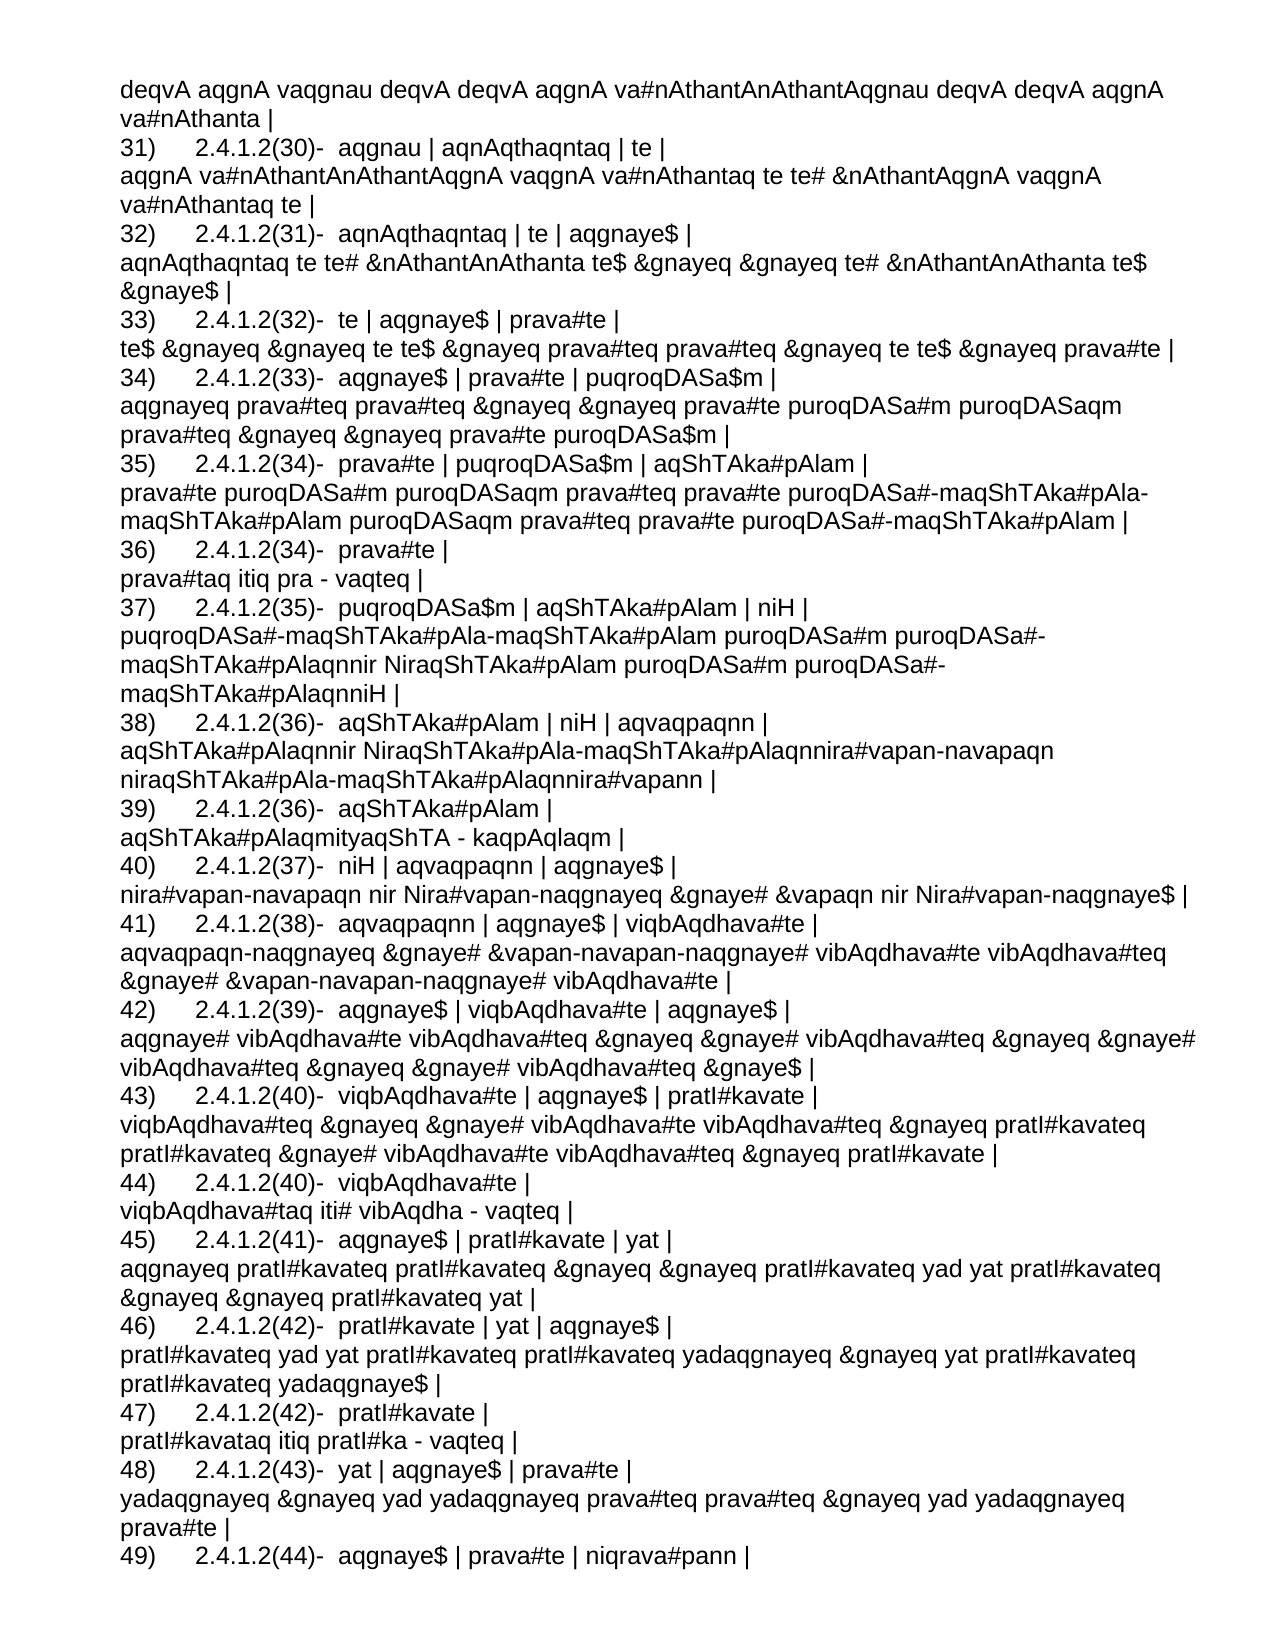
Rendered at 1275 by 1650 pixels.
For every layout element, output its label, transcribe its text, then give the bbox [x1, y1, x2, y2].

text viqbAqdhava#teq &gnayeq &gnaye# vibAqdhava#te vibAqdhava#teq &gnayeq pratI#kavateq pratI#kavateq &gnaye# vibAqdhava#te vibAqdhava#teq &gnayeq pratI#kavate | [120, 1110, 1200, 1167]
text yadaqgnayeq &gnayeq yad yadaqgnayeq prava#teq prava#teq &gnayeq yad yadaqgnayeq prava#te | [120, 1484, 1200, 1541]
text aqShTAka#pAlaqmityaqShTA - kaqpAqlaqm | [120, 822, 1200, 851]
text aqgnaye# vibAqdhava#te vibAqdhava#teq &gnayeq &gnaye# vibAqdhava#teq &gnayeq &gnaye# vibAqdhava#teq &gnayeq &gnaye# vibAqdhava#teq &gnaye$ | [120, 1024, 1200, 1081]
text prava#te puroqDASa#m puroqDASaqm prava#teq prava#te puroqDASa#-maqShTAka#pAla-maqShTAka#pAlam puroqDASaqm prava#teq prava#te puroqDASa#-maqShTAka#pAlam | [120, 477, 1200, 535]
text 32) 2.4.1.2(31)- aqnAqthaqntaq | te | aqgnaye$ | [120, 219, 1200, 247]
text 34) 2.4.1.2(33)- aqgnaye$ | prava#te | puqroqDASa$m | [120, 362, 1200, 391]
text 40) 2.4.1.2(37)- niH | aqvaqpaqnn | aqgnaye$ | [120, 851, 1200, 880]
text 41) 2.4.1.2(38)- aqvaqpaqnn | aqgnaye$ | viqbAqdhava#te | [120, 909, 1200, 937]
text 45) 2.4.1.2(41)- aqgnaye$ | pratI#kavate | yat | [120, 1225, 1200, 1254]
text 47) 2.4.1.2(42)- pratI#kavate | [120, 1397, 1200, 1426]
text pratI#kavateq yad yat pratI#kavateq pratI#kavateq yadaqgnayeq &gnayeq yat pratI#kavateq pratI#kavateq yadaqgnaye$ | [120, 1340, 1200, 1397]
text te$ &gnayeq &gnayeq te te$ &gnayeq prava#teq prava#teq &gnayeq te te$ &gnayeq prava#te | [120, 334, 1200, 362]
text 33) 2.4.1.2(32)- te | aqgnaye$ | prava#te | [120, 305, 1200, 334]
text 48) 2.4.1.2(43)- yat | aqgnaye$ | prava#te | [120, 1455, 1200, 1484]
text 49) 2.4.1.2(44)- aqgnaye$ | prava#te | niqrava#pann | [120, 1541, 1200, 1570]
text aqgnayeq prava#teq prava#teq &gnayeq &gnayeq prava#te puroqDASa#m puroqDASaqm prava#teq &gnayeq &gnayeq prava#te puroqDASa$m | [120, 391, 1200, 449]
text 39) 2.4.1.2(36)- aqShTAka#pAlam | [120, 794, 1200, 822]
text puqroqDASa#-maqShTAka#pAla-maqShTAka#pAlam puroqDASa#m puroqDASa#-maqShTAka#pAlaqnnir NiraqShTAka#pAlam puroqDASa#m puroqDASa#-maqShTAka#pAlaqnniH | [120, 621, 1200, 707]
text deqvA aqgnA vaqgnau deqvA deqvA aqgnA va#nAthantAnAthantAqgnau deqvA deqvA aqgnA va#nAthanta | [120, 75, 1200, 132]
text aqgnA va#nAthantAnAthantAqgnA vaqgnA va#nAthantaq te te# &nAthantAqgnA vaqgnA va#nAthantaq te | [120, 161, 1200, 219]
text pratI#kavataq itiq pratI#ka - vaqteq | [120, 1426, 1200, 1455]
text aqvaqpaqn-naqgnayeq &gnaye# &vapan-navapan-naqgnaye# vibAqdhava#te vibAqdhava#teq &gnaye# &vapan-navapan-naqgnaye# vibAqdhava#te | [120, 937, 1200, 995]
text aqnAqthaqntaq te te# &nAthantAnAthanta te$ &gnayeq &gnayeq te# &nAthantAnAthanta te$ &gnaye$ | [120, 247, 1200, 305]
text 31) 2.4.1.2(30)- aqgnau | aqnAqthaqntaq | te | [120, 132, 1200, 161]
text 44) 2.4.1.2(40)- viqbAqdhava#te | [120, 1167, 1200, 1196]
text 37) 2.4.1.2(35)- puqroqDASa$m | aqShTAka#pAlam | niH | [120, 592, 1200, 621]
text prava#taq itiq pra - vaqteq | [120, 564, 1200, 592]
text 42) 2.4.1.2(39)- aqgnaye$ | viqbAqdhava#te | aqgnaye$ | [120, 995, 1200, 1024]
text nira#vapan-navapaqn nir Nira#vapan-naqgnayeq &gnaye# &vapaqn nir Nira#vapan-naqgnaye$ | [120, 880, 1200, 909]
text 38) 2.4.1.2(36)- aqShTAka#pAlam | niH | aqvaqpaqnn | [120, 707, 1200, 736]
text 46) 2.4.1.2(42)- pratI#kavate | yat | aqgnaye$ | [120, 1311, 1200, 1340]
text 35) 2.4.1.2(34)- prava#te | puqroqDASa$m | aqShTAka#pAlam | [120, 449, 1200, 477]
text 43) 2.4.1.2(40)- viqbAqdhava#te | aqgnaye$ | pratI#kavate | [120, 1081, 1200, 1110]
text aqgnayeq pratI#kavateq pratI#kavateq &gnayeq &gnayeq pratI#kavateq yad yat pratI#kavateq &gnayeq &gnayeq pratI#kavateq yat | [120, 1254, 1200, 1311]
text viqbAqdhava#taq iti# vibAqdha - vaqteq | [120, 1196, 1200, 1225]
text 36) 2.4.1.2(34)- prava#te | [120, 535, 1200, 564]
text aqShTAka#pAlaqnnir NiraqShTAka#pAla-maqShTAka#pAlaqnnira#vapan-navapaqn niraqShTAka#pAla-maqShTAka#pAlaqnnira#vapann | [120, 736, 1200, 794]
